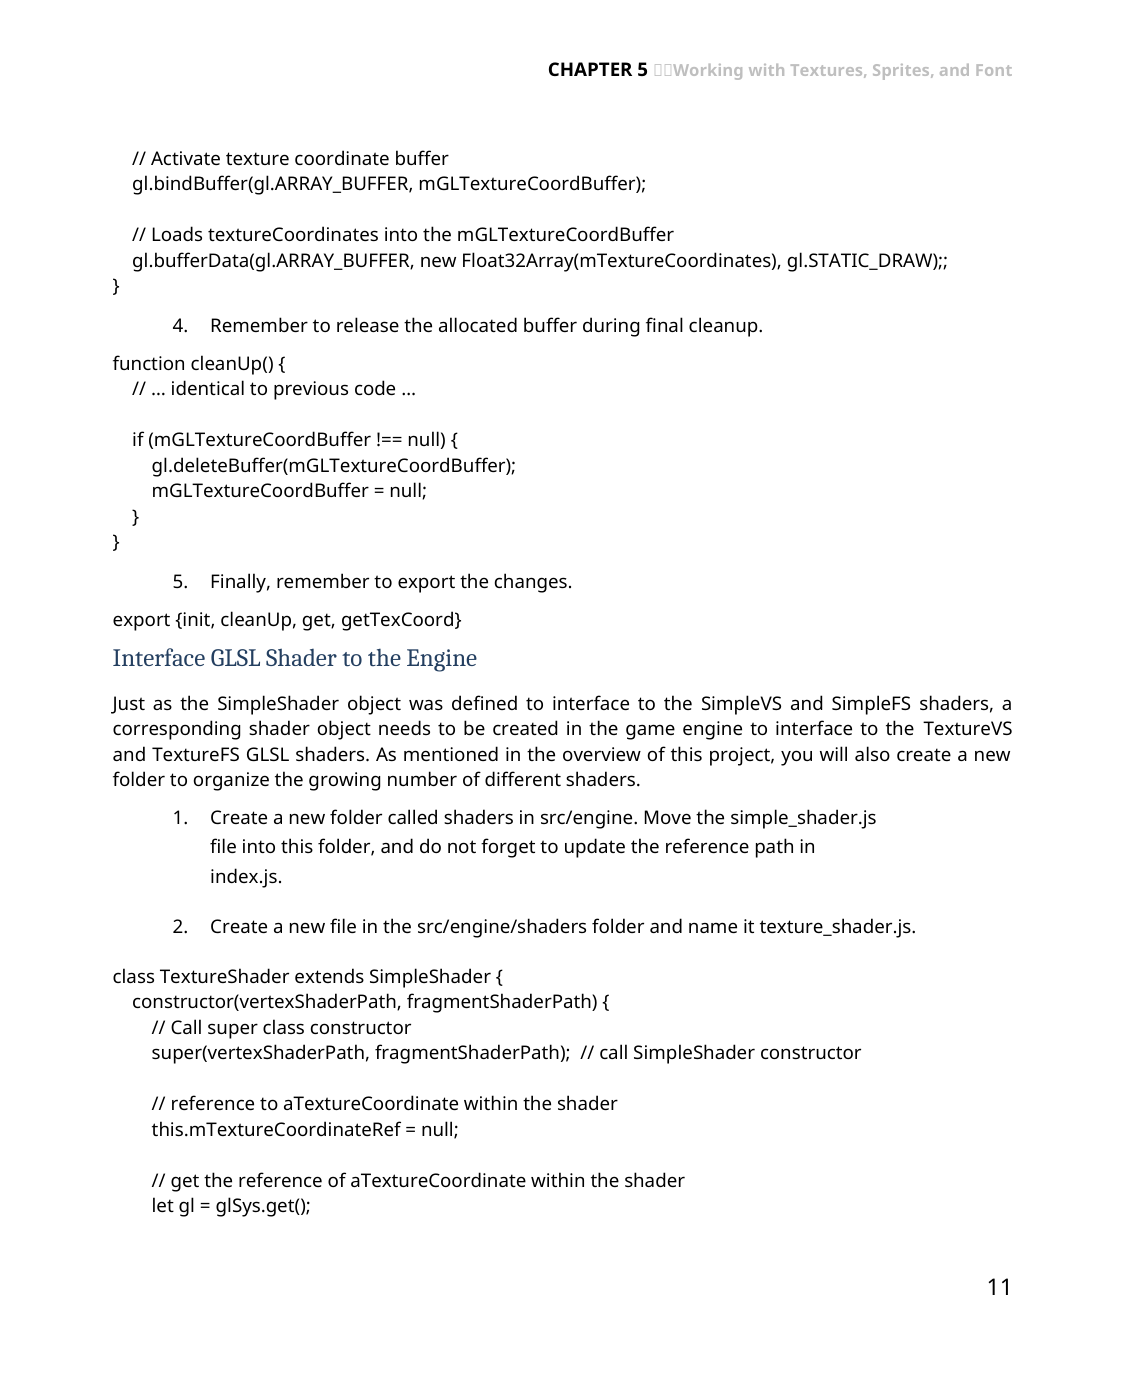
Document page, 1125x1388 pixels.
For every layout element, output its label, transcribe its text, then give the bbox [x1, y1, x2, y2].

text // Activate texture coordinate buffer [112, 145, 1012, 170]
text // reference to aTextureCoordinate within the shader [112, 1091, 1012, 1116]
subtitle Interface GLSL Shader to the Engine [112, 644, 1012, 673]
text class TextureShader extends SimpleShader { [112, 963, 1012, 989]
text constructor(vertexShaderPath, fragmentShaderPath) { [112, 989, 1012, 1014]
text } [112, 503, 1012, 529]
text function cleanUp() { [112, 350, 1012, 376]
list Remember to release the allocated buffer during final cleanup. [172, 310, 922, 337]
text gl.deleteBuffer(mGLTextureCoordBuffer); [112, 452, 1012, 478]
list Create a new file in the src/engine/shaders folder and name it texture_shader.js. [172, 913, 1012, 938]
text gl.bindBuffer(gl.ARRAY_BUFFER, mGLTextureCoordBuffer); [112, 170, 1012, 196]
list Finally, remember to export the changes. [172, 567, 922, 594]
text // get the reference of aTextureCoordinate within the shader [112, 1167, 1012, 1193]
text if (mGLTextureCoordBuffer !== null) { [112, 427, 1012, 452]
text let gl = glSys.get(); [112, 1193, 1012, 1218]
text } [112, 529, 1012, 554]
text // … identical to previous code … [112, 376, 1012, 427]
list Create a new folder called shaders in src/engine. Move the simple_shader.js file into this folder, and do not forget to update the reference path in index.js. [172, 804, 892, 888]
text super(vertexShaderPath, fragmentShaderPath); // call SimpleShader constructor [112, 1040, 1012, 1065]
text export {init, cleanUp, get, getTexCoord} [112, 606, 1012, 632]
text // Call super class constructor [112, 1014, 1012, 1040]
text mGLTextureCoordBuffer = null; [112, 478, 1012, 503]
text // Loads textureCoordinates into the mGLTextureCoordBuffer [112, 221, 1012, 247]
text gl.bufferData(gl.ARRAY_BUFFER, new Float32Array(mTextureCoordinates), gl.STATIC_DRAW);; [112, 247, 1012, 272]
text this.mTextureCoordinateRef = null; [112, 1116, 1012, 1142]
text } [112, 272, 1012, 298]
text Just as the SimpleShader object was defined to interface to the SimpleVS and SimpleFS shaders, a corresponding shader object needs to be created in the game engine to interface to the TextureVS and TextureFS GLSL shaders. As mentioned in the overview of this project, you will also create a new folder to organize the growing number of different shaders. [112, 690, 1012, 792]
